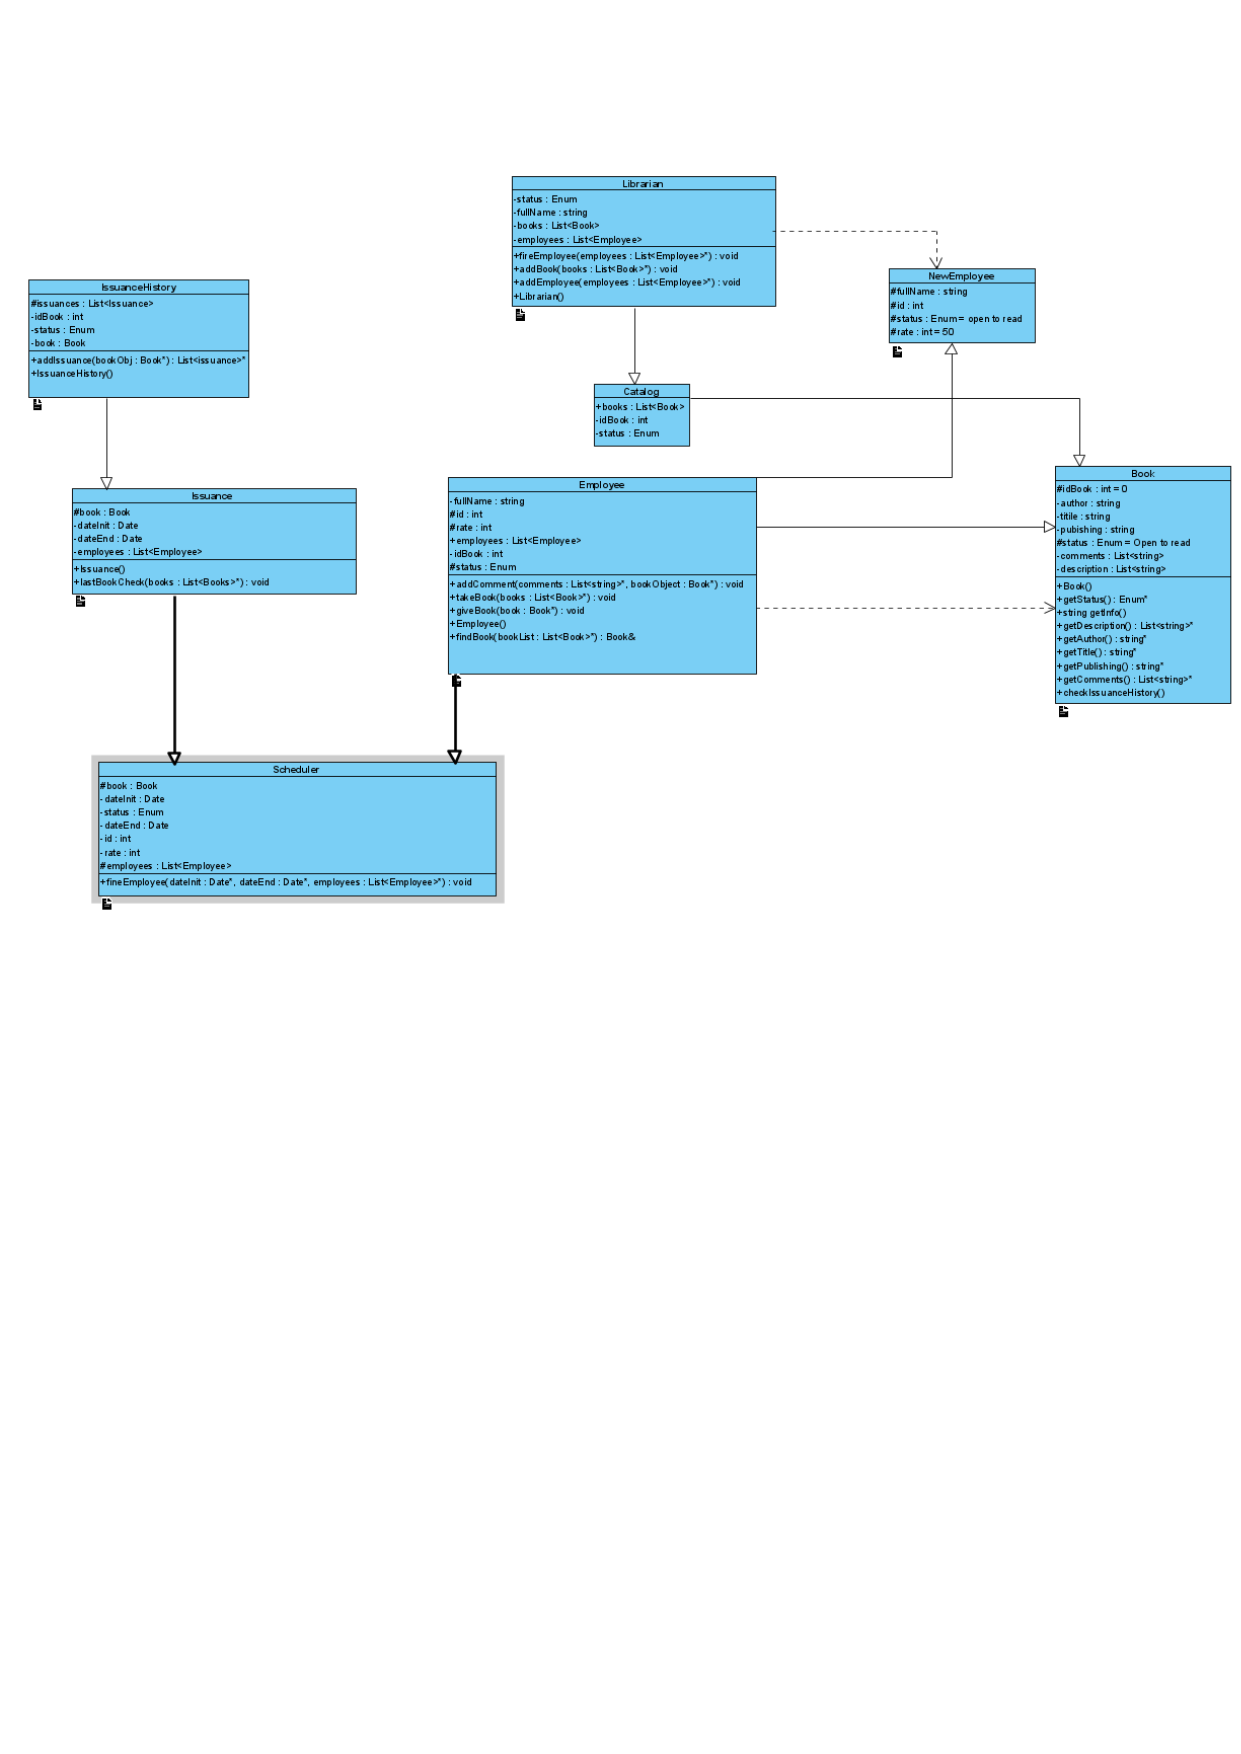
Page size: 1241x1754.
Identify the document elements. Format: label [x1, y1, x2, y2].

picture [0, 168, 1241, 935]
